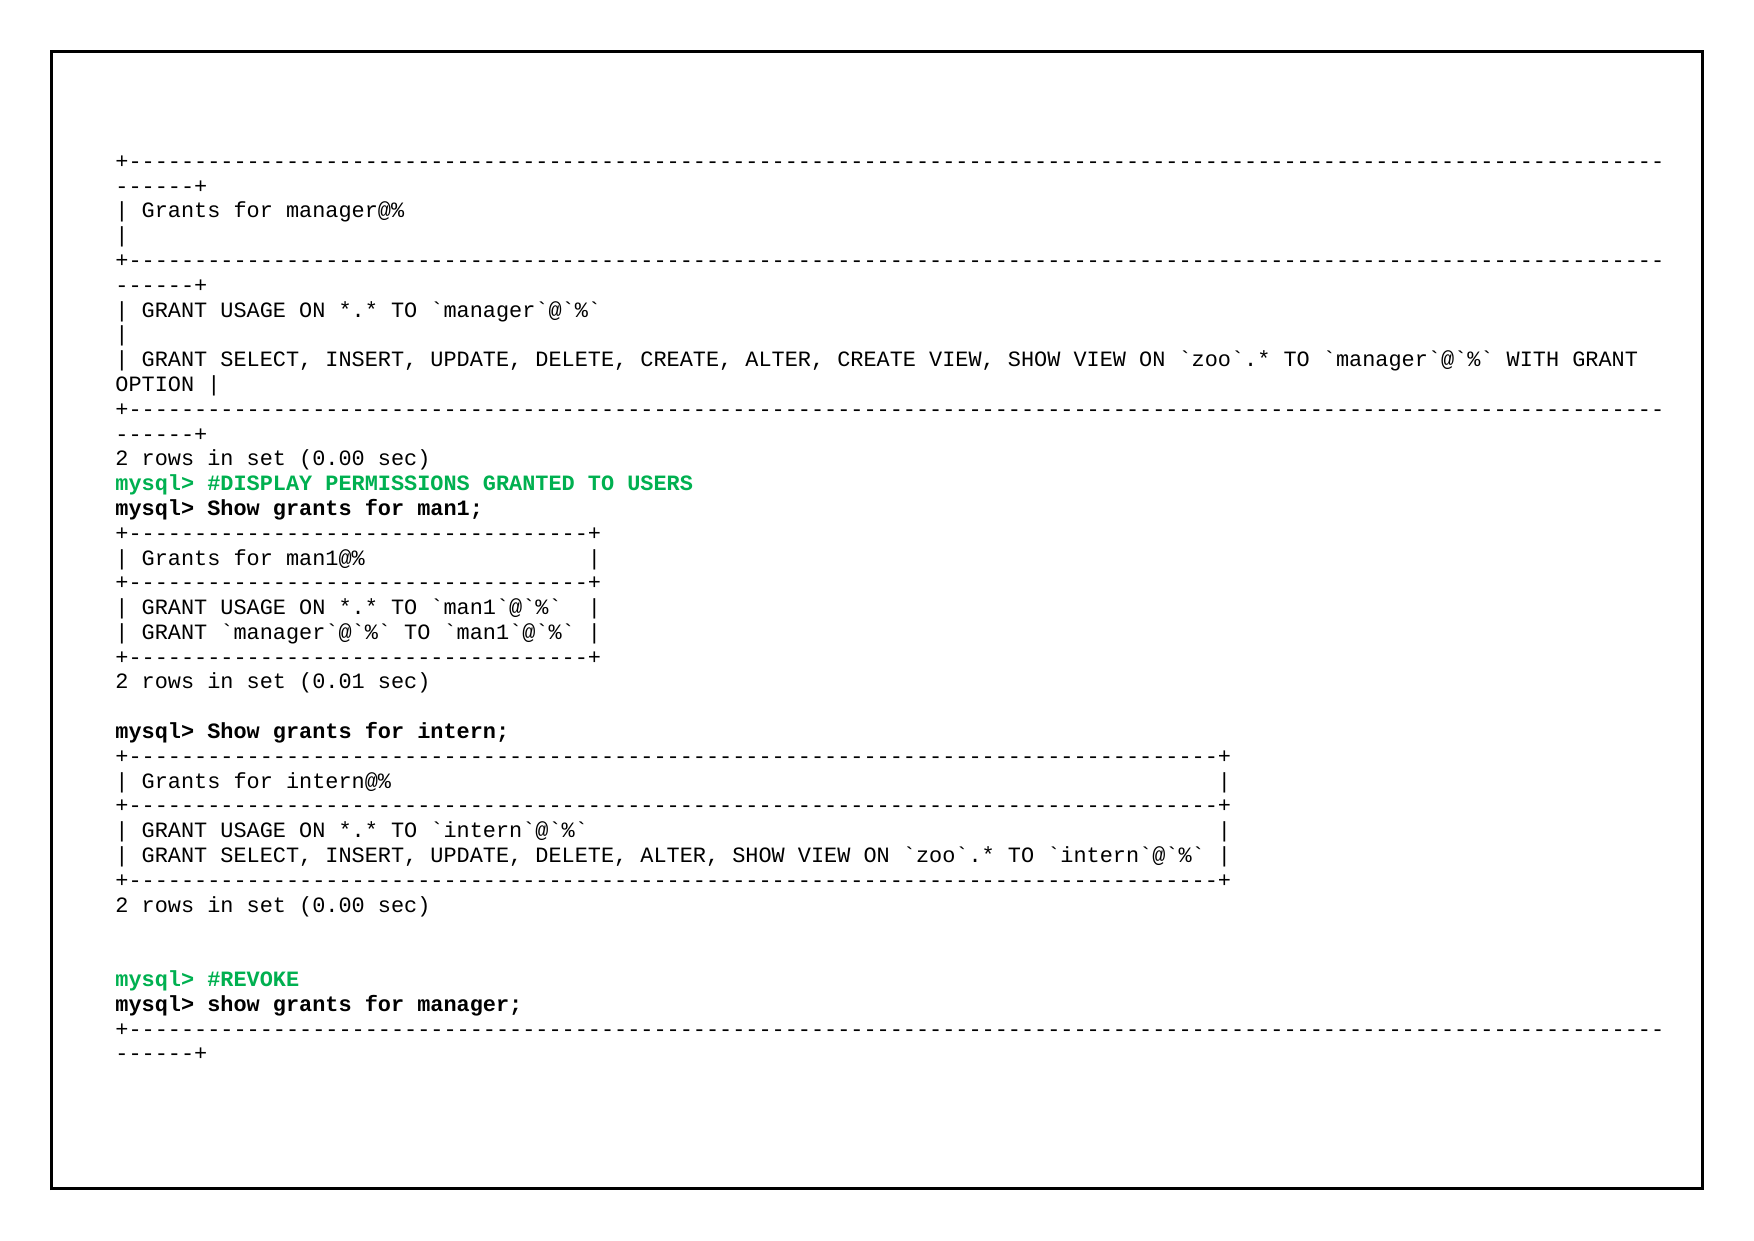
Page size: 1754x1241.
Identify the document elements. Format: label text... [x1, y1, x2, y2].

text mysql> #DISPLAY PERMISSIONS GRANTED TO USERS [115, 472, 1666, 497]
text +---------------------------------------------------------------------------------------------------------------------------+ [115, 249, 1666, 299]
text +-----------------------------------+ [115, 646, 1666, 671]
text | Grants for intern@% | [115, 770, 1666, 794]
text mysql> Show grants for man1; [115, 497, 1666, 522]
text 2 rows in set (0.01 sec) [115, 671, 1666, 695]
text | GRANT USAGE ON *.* TO `man1`@`%` | [115, 596, 1666, 621]
text 2 rows in set (0.00 sec) [115, 894, 1666, 918]
text mysql> #REVOKE [115, 968, 1666, 993]
text +---------------------------------------------------------------------------------------------------------------------------+ [115, 398, 1666, 447]
text +---------------------------------------------------------------------------------------------------------------------------+ [115, 150, 1666, 199]
text | GRANT USAGE ON *.* TO `manager`@`%` | [115, 299, 1666, 348]
text +-----------------------------------------------------------------------------------+ [115, 869, 1666, 894]
text +-----------------------------------------------------------------------------------+ [115, 745, 1666, 770]
text | GRANT SELECT, INSERT, UPDATE, DELETE, CREATE, ALTER, CREATE VIEW, SHOW VIEW ON `zoo`.* TO `manager`@`%` WITH GRANT OPTION | [115, 348, 1666, 398]
text +-----------------------------------------------------------------------------------+ [115, 794, 1666, 819]
text mysql> show grants for manager; [115, 993, 1666, 1018]
text +-----------------------------------+ [115, 522, 1666, 547]
text | Grants for man1@% | [115, 547, 1666, 571]
text 2 rows in set (0.00 sec) [115, 447, 1666, 472]
text +-----------------------------------+ [115, 571, 1666, 596]
text | GRANT SELECT, INSERT, UPDATE, DELETE, ALTER, SHOW VIEW ON `zoo`.* TO `intern`@`%` | [115, 844, 1666, 869]
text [115, 1018, 1666, 1067]
text | GRANT USAGE ON *.* TO `intern`@`%` | [115, 819, 1666, 844]
text mysql> Show grants for intern; [115, 720, 1666, 745]
text | Grants for manager@% | [115, 199, 1666, 249]
text | GRANT `manager`@`%` TO `man1`@`%` | [115, 621, 1666, 646]
